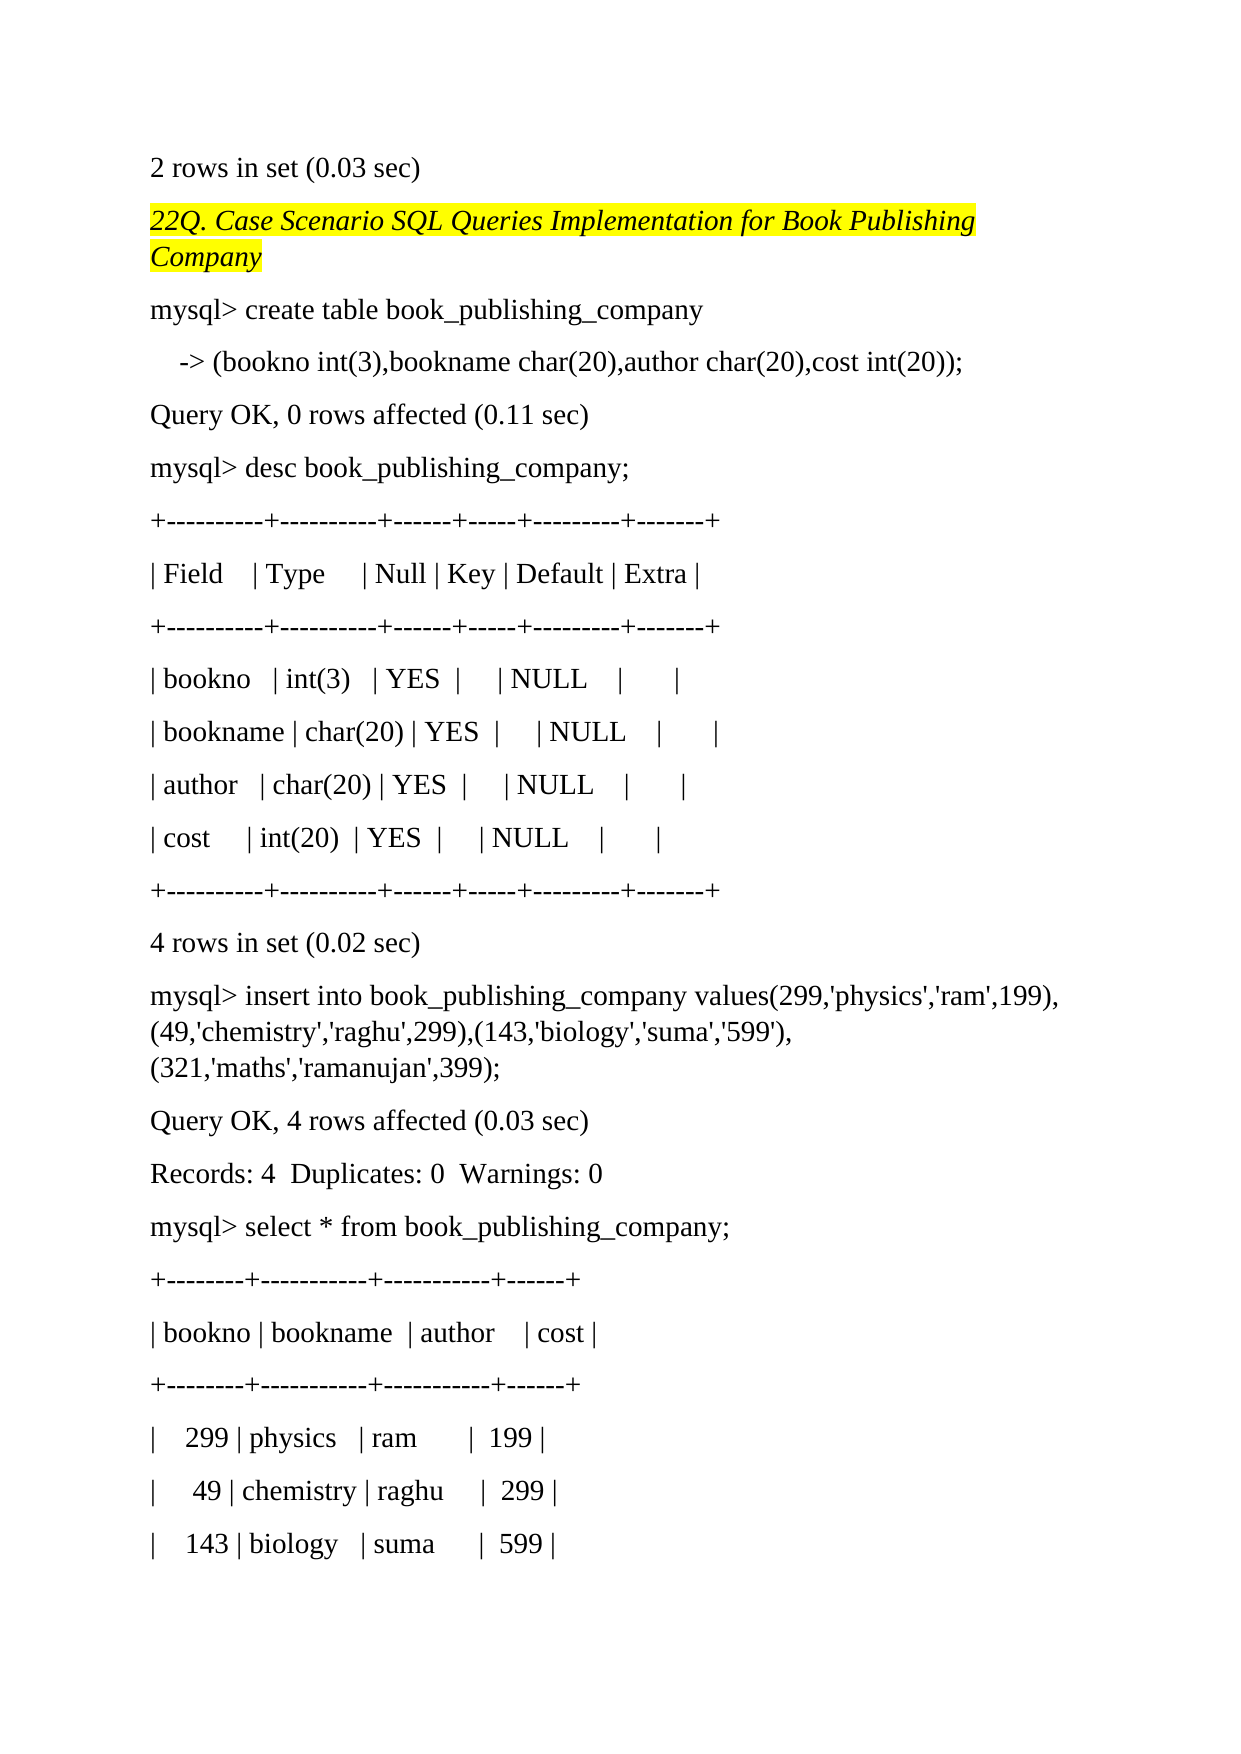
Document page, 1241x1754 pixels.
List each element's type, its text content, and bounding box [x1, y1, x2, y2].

text mysql> select * from book_publishing_company; [150, 1209, 1090, 1243]
text -> (bookno int(3),bookname char(20),author char(20),cost int(20)); [150, 344, 1090, 378]
text Query OK, 4 rows affected (0.03 sec) [150, 1103, 1090, 1137]
text +--------+-----------+-----------+------+ [150, 1262, 1090, 1295]
text | bookname | char(20) | YES | | NULL | | [150, 714, 1090, 748]
text 2 rows in set (0.03 sec) [150, 150, 1090, 183]
text | cost | int(20) | YES | | NULL | | [150, 820, 1090, 853]
text +----------+----------+------+-----+---------+-------+ [150, 609, 1090, 642]
text mysql> desc book_publishing_company; [150, 450, 1090, 484]
text 4 rows in set (0.02 sec) [150, 926, 1090, 959]
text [150, 1367, 1090, 1401]
text | bookno | bookname | author | cost | [150, 1315, 1090, 1348]
text mysql> create table book_publishing_company [150, 292, 1090, 325]
text Records: 4 Duplicates: 0 Warnings: 0 [150, 1156, 1090, 1190]
text +----------+----------+------+-----+---------+-------+ [150, 873, 1090, 906]
text | 299 | physics | ram | 199 | [150, 1420, 1090, 1454]
text 22Q. Case Scenario SQL Queries Implementation for Book Publishing Company [150, 203, 1090, 272]
text mysql> insert into book_publishing_company values(299,'physics','ram',199),(49,'chemistry','raghu',299),(143,'biology','suma','599'),(321,'maths','ramanujan',399); [150, 978, 1090, 1084]
text | 49 | chemistry | raghu | 299 | [150, 1473, 1090, 1507]
text | bookno | int(3) | YES | | NULL | | [150, 661, 1090, 695]
text | 143 | biology | suma | 599 | [150, 1526, 1090, 1559]
text Query OK, 0 rows affected (0.11 sec) [150, 397, 1090, 431]
text | Field | Type | Null | Key | Default | Extra | [150, 556, 1090, 589]
text | author | char(20) | YES | | NULL | | [150, 767, 1090, 801]
text +----------+----------+------+-----+---------+-------+ [150, 503, 1090, 537]
